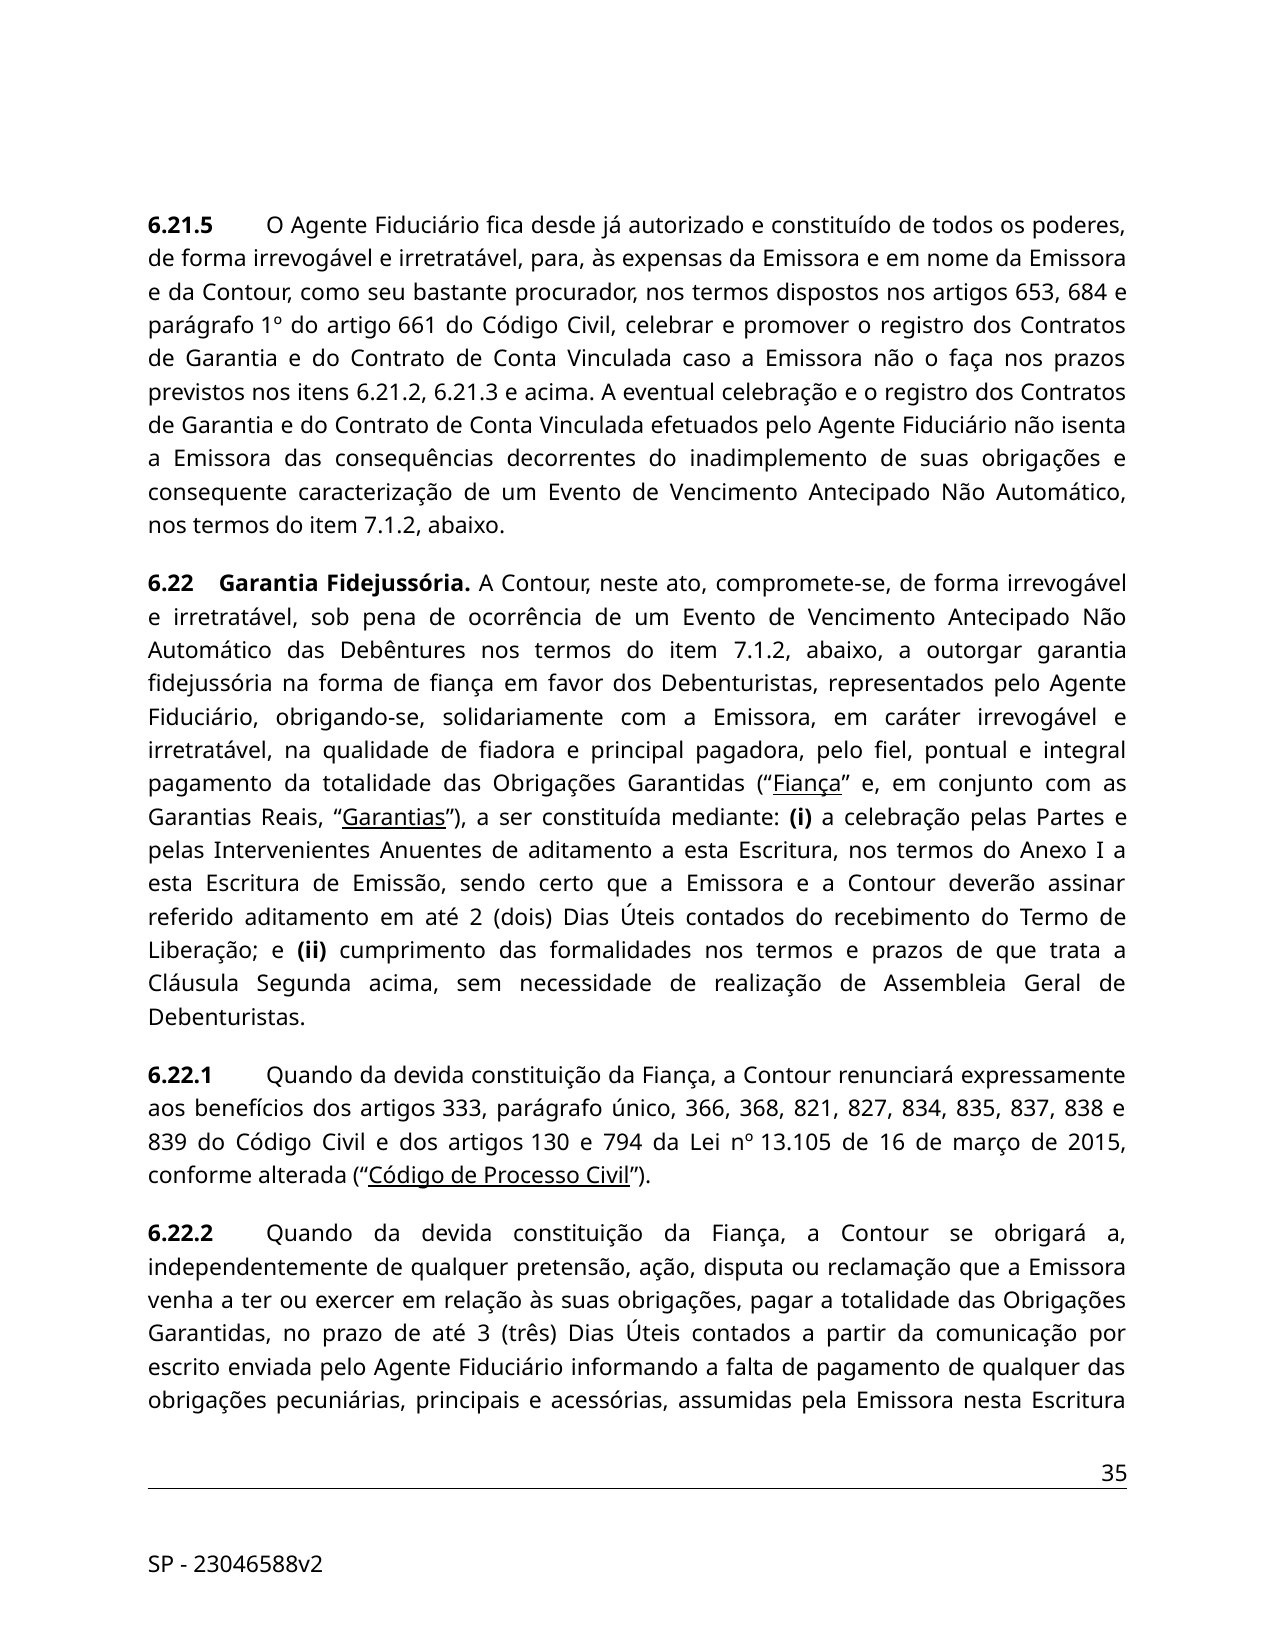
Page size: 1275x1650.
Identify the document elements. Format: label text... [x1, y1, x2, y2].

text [148, 1215, 1127, 1415]
list O Agente Fiduciário fica desde já autorizado e constituído de todos os poderes, de forma irrevogável e irretratável, para, às expensas da Emissora e em nome da Emissora e da Contour, como seu bastante procurador, nos termos dispostos nos artigos 653, 684 e parágrafo 1º do artigo 661 do Código Civil, celebrar e promover o registro dos Contratos de Garantia e do Contrato de Conta Vinculada caso a Emissora não o faça nos prazos previstos nos itens 6.21.2, 6.21.3 e 6.21.4 acima. A eventual celebração e o registro dos Contratos de Garantia e do Contrato de Conta Vinculada efetuados pelo Agente Fiduciário não isenta a Emissora das consequências decorrentes do inadimplemento de suas obrigações e consequente caracterização de um Evento de Vencimento Antecipado Não Automático, nos termos do item 7.1.2, (xxiii) abaixo. [148, 207, 1127, 540]
text Quando da devida constituição da Fiança, a Contour renunciará expressamente aos benefícios dos artigos 333, parágrafo único, 366, 368, 821, 827, 834, 835, 837, 838 e 839 do Código Civil e dos artigos 130 e 794 da Lei nº 13.105 de 16 de março de 2015, conforme alterada (“Código de Processo Civil”). [148, 1057, 1127, 1190]
text Garantia Fidejussória. A Contour, neste ato, compromete-se, de forma irrevogável e irretratável, sob pena de ocorrência de um Evento de Vencimento Antecipado Não Automático das Debêntures nos termos do item 7.1.2, (xxiii) abaixo, a outorgar garantia fidejussória na forma de fiança em favor dos Debenturistas, representados pelo Agente Fiduciário, obrigando-se, solidariamente com a Emissora, em caráter irrevogável e irretratável, na qualidade de fiadora e principal pagadora, pelo fiel, pontual e integral pagamento da totalidade das Obrigações Garantidas (“Fiança” e, em conjunto com as Garantias Reais, “Garantias”), a ser constituída mediante: (i) a celebração pelas Partes e pelas Intervenientes Anuentes de aditamento a esta Escritura, nos termos do Anexo I a esta Escritura de Emissão, sendo certo que a Emissora e a Contour deverão assinar referido aditamento em até 2 (dois) Dias Úteis contados do recebimento do Termo de Liberação; e (ii) cumprimento das formalidades nos termos e prazos de que trata a Cláusula Segunda acima, sem necessidade de realização de Assembleia Geral de Debenturistas. [148, 565, 1127, 1032]
